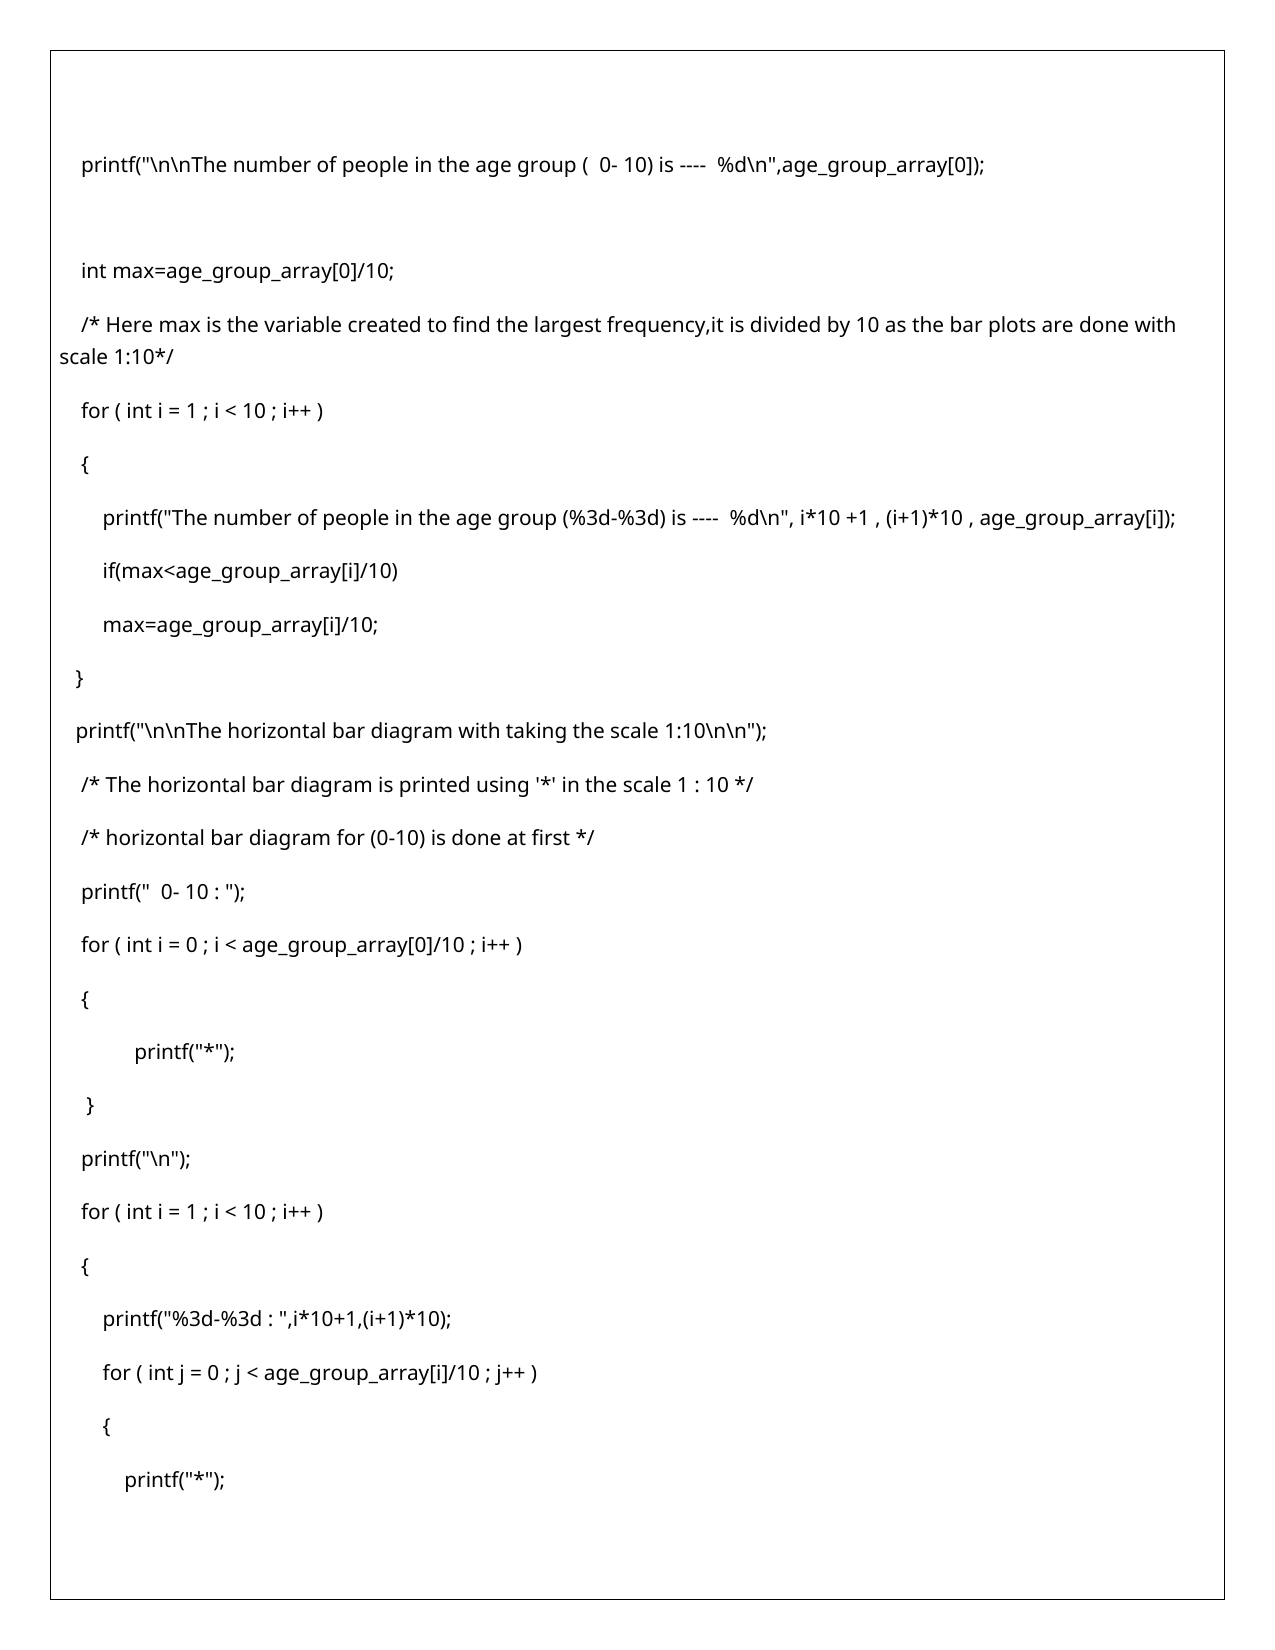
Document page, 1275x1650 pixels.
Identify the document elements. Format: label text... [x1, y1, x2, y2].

text for ( int i = 1 ; i < 10 ; i++ ) [59, 1197, 1224, 1226]
text { [59, 1411, 1224, 1440]
text } [59, 1091, 1224, 1119]
text if(max<age_group_array[i]/10) [59, 556, 1224, 585]
text /* horizontal bar diagram for (0-10) is done at first */ [59, 823, 1224, 852]
text printf("The number of people in the age group (%3d-%3d) is ---- %d\n", i*10 +1 , (i+1)*10 , age_group_array[i]); [59, 503, 1224, 531]
text for ( int j = 0 ; j < age_group_array[i]/10 ; j++ ) [59, 1358, 1224, 1386]
text /* The horizontal bar diagram is printed using '*' in the scale 1 : 10 */ [59, 770, 1224, 798]
text for ( int i = 1 ; i < 10 ; i++ ) [59, 396, 1224, 424]
text printf("*"); [59, 1465, 1224, 1493]
text for ( int i = 0 ; i < age_group_array[0]/10 ; i++ ) [59, 930, 1224, 959]
text printf("*"); [59, 1037, 1224, 1066]
text printf("\n\nThe horizontal bar diagram with taking the scale 1:10\n\n"); [59, 717, 1224, 745]
text max=age_group_array[i]/10; [59, 610, 1224, 638]
text { [59, 984, 1224, 1012]
text int max=age_group_array[0]/10; [59, 256, 1224, 285]
text { [59, 449, 1224, 478]
text printf(" 0- 10 : "); [59, 877, 1224, 905]
text printf("\n"); [59, 1144, 1224, 1172]
text } [59, 663, 1224, 692]
text printf("%3d-%3d : ",i*10+1,(i+1)*10); [59, 1304, 1224, 1333]
text printf("\n\nThe number of people in the age group ( 0- 10) is ---- %d\n",age_group_array[0]); [59, 150, 1224, 178]
text { [59, 1251, 1224, 1279]
text /* Here max is the variable created to find the largest frequency,it is divided by 10 as the bar plots are done with scale 1:10*/ [59, 310, 1224, 371]
